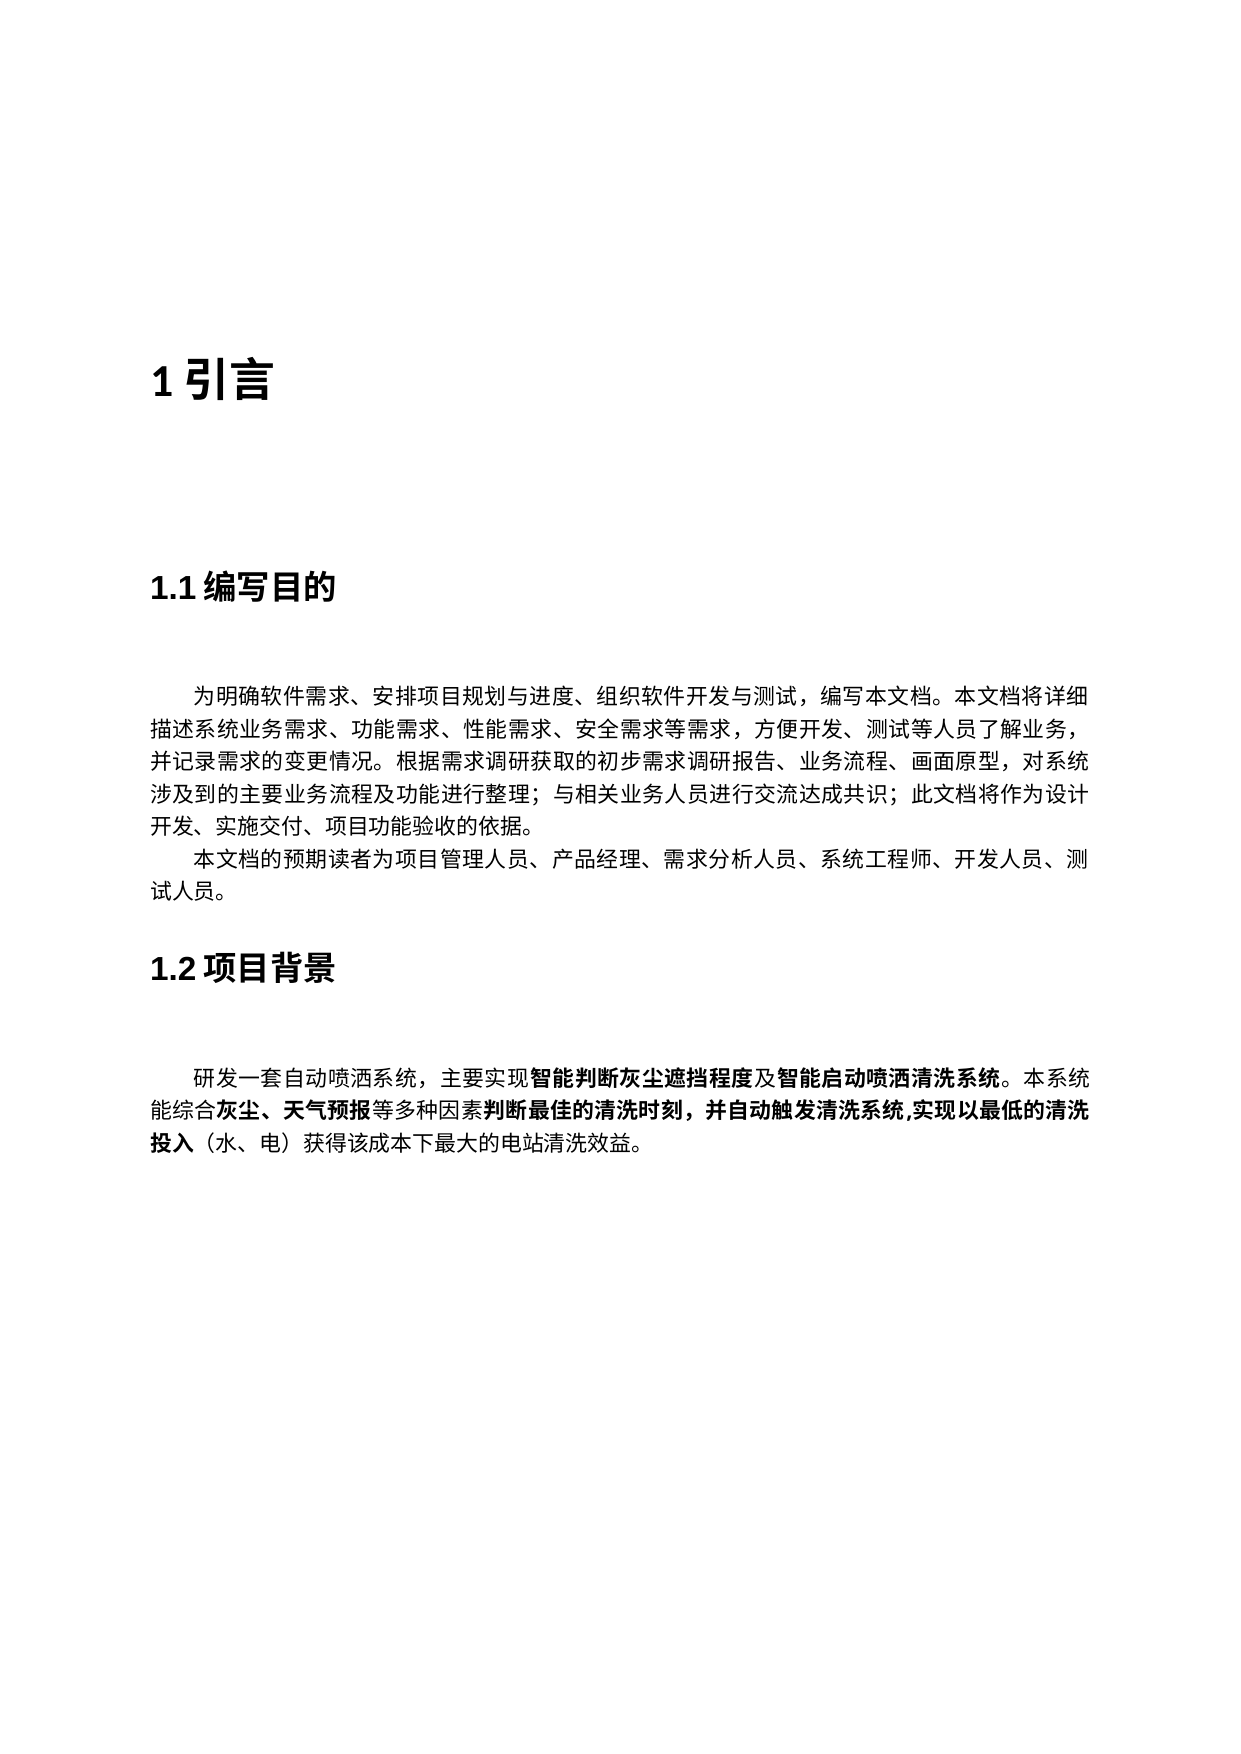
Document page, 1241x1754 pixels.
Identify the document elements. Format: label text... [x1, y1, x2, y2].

text 为明确软件需求、安排项目规划与进度、组织软件开发与测试，编写本文档。本文档将详细描述系统业务需求、功能需求、性能需求、安全需求等需求，方便开发、测试等人员了解业务，并记录需求的变更情况。根据需求调研获取的初步需求调研报告、业务流程、画面原型，对系统涉及到的主要业务流程及功能进行整理；与相关业务人员进行交流达成共识；此文档将作为设计开发、实施交付、项目功能验收的依据。 [150, 679, 1090, 841]
subtitle 1.1编写目的 [150, 552, 1090, 617]
text 本文档的预期读者为项目管理人员、产品经理、需求分析人员、系统工程师、开发人员、测试人员。 [150, 841, 1090, 906]
subtitle 1 引言 [150, 327, 1090, 425]
text 研发一套自动喷洒系统，主要实现智能判断灰尘遮挡程度及智能启动喷洒清洗系统。本系统能综合灰尘、天气预报等多种因素判断最佳的清洗时刻，并自动触发清洗系统,实现以最低的清洗投入（水、电）获得该成本下最大的电站清洗效益。 [150, 1060, 1090, 1158]
subtitle 1.2项目背景 [150, 933, 1090, 998]
